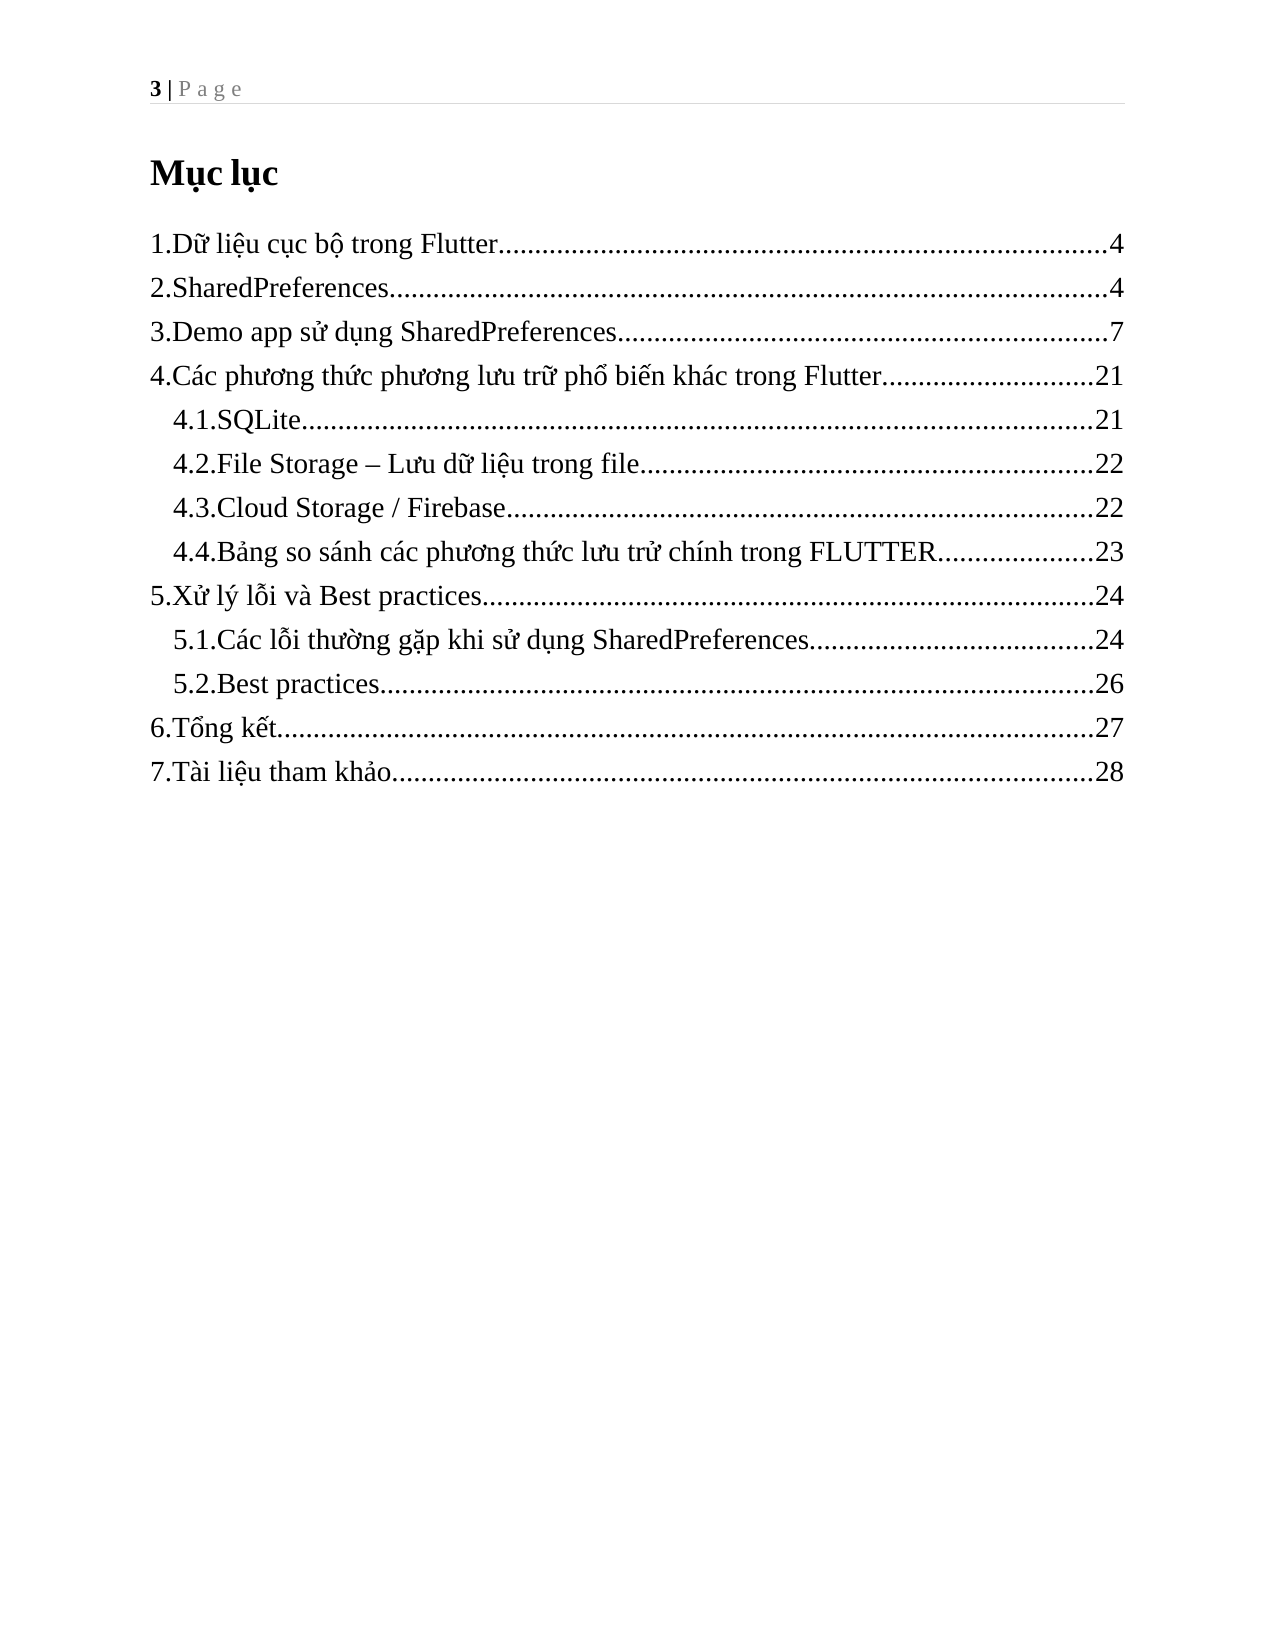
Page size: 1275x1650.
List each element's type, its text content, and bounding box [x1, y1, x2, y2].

text 6.Tổng kết 27 [150, 710, 1125, 744]
text 4.Các phương thức phương lưu trữ phổ biến khác trong Flutter 21 [150, 358, 1125, 392]
text 2.SharedPreferences 4 [150, 271, 1125, 304]
text 4.2.File Storage – Lưu dữ liệu trong file 22 [173, 446, 1125, 480]
text 5.2.Best practices 26 [173, 666, 1125, 700]
text 4.3.Cloud Storage / Firebase 22 [173, 490, 1125, 524]
text 7.Tài liệu tham khảo 28 [150, 754, 1125, 788]
text 1.Dữ liệu cục bộ trong Flutter 4 [150, 227, 1125, 260]
text 5.Xử lý lỗi và Best practices 24 [150, 578, 1125, 612]
text 4.1.SQLite 21 [173, 402, 1125, 436]
text 3.Demo app sử dụng SharedPreferences 7 [150, 314, 1125, 348]
text 4.4.Bảng so sánh các phương thức lưu trử chính trong FLUTTER 23 [173, 534, 1125, 568]
text Mục lục [150, 150, 1125, 193]
text 5.1.Các lỗi thường gặp khi sử dụng SharedPreferences 24 [173, 622, 1125, 656]
